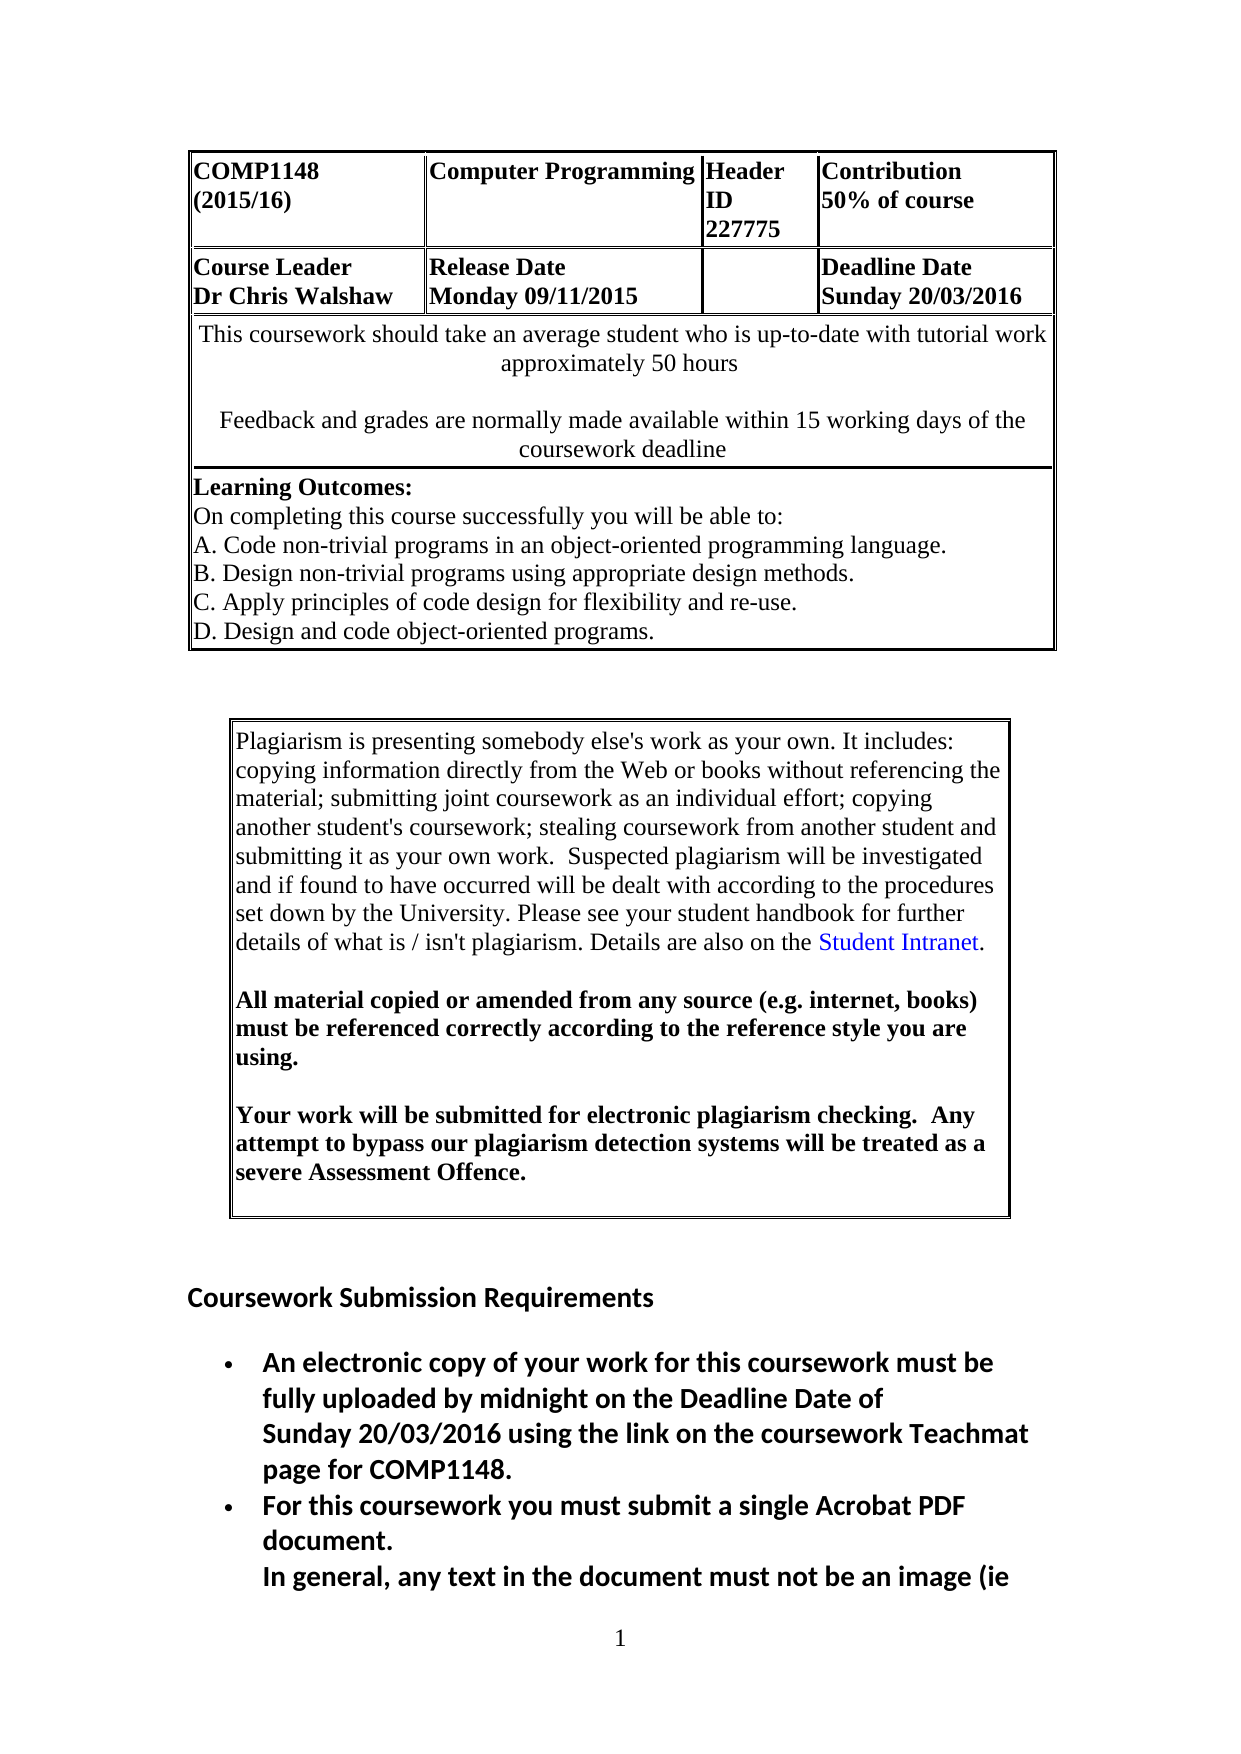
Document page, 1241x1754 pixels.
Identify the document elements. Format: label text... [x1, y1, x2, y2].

table_cell Learning Outcomes: On completing this course successfully you will be able to: A. Code non-trivial programs in an object-oriented programming language. B. Design non-trivial programs using appropriate design methods. C. Apply principles of code design for flexibility and re-use. D. Design and code object-oriented programs. [192, 466, 1053, 648]
table_cell This coursework should take an average student who is up-to-date with tutorial work approximately 50 hours Feedback and grades are normally made available within 15 working days of the coursework deadline [190, 313, 1055, 466]
table_cell Deadline Date Sunday 20/03/2016 [818, 246, 1055, 313]
table_header COMP1148 (2015/16) [192, 153, 426, 246]
table_header Computer Programming [426, 153, 702, 246]
table_cell Course Leader Dr Chris Walshaw [190, 246, 426, 313]
table_header Header ID 227775 [702, 152, 818, 246]
table_header Contribution 50% of course [818, 153, 1053, 246]
table_cell Release Date Monday 09/11/2015 [427, 249, 701, 313]
subtitle An electronic copy of your work for this coursework must be fully uploaded by midnight on the Deadline Date of Sunday 20/03/2016 using the link on the coursework Teachmat page for COMP1148. [225, 1344, 1053, 1487]
table_header Plagiarism is presenting somebody else's work as your own. It includes: copying information directly from the Web or books without referencing the material; submitting joint coursework as an individual effort; copying another student's coursework; stealing coursework from another student and submitting it as your own work. Suspected plagiarism will be investigated and if found to have occurred will be dealt with according to the procedures set down by the University. Please see your student handbook for further details of what is / isn't plagiarism. Details are also on the Student Intranet. All material copied or amended from any source (e.g. internet, books) must be referenced correctly according to the reference style you are using. Your work will be submitted for electronic plagiarism checking. Any attempt to bypass our plagiarism detection systems will be treated as a severe Assessment Offence. [233, 722, 1008, 1216]
subtitle Coursework Submission Requirements [187, 1244, 1053, 1315]
table_cell [704, 249, 817, 313]
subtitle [225, 1487, 1053, 1594]
